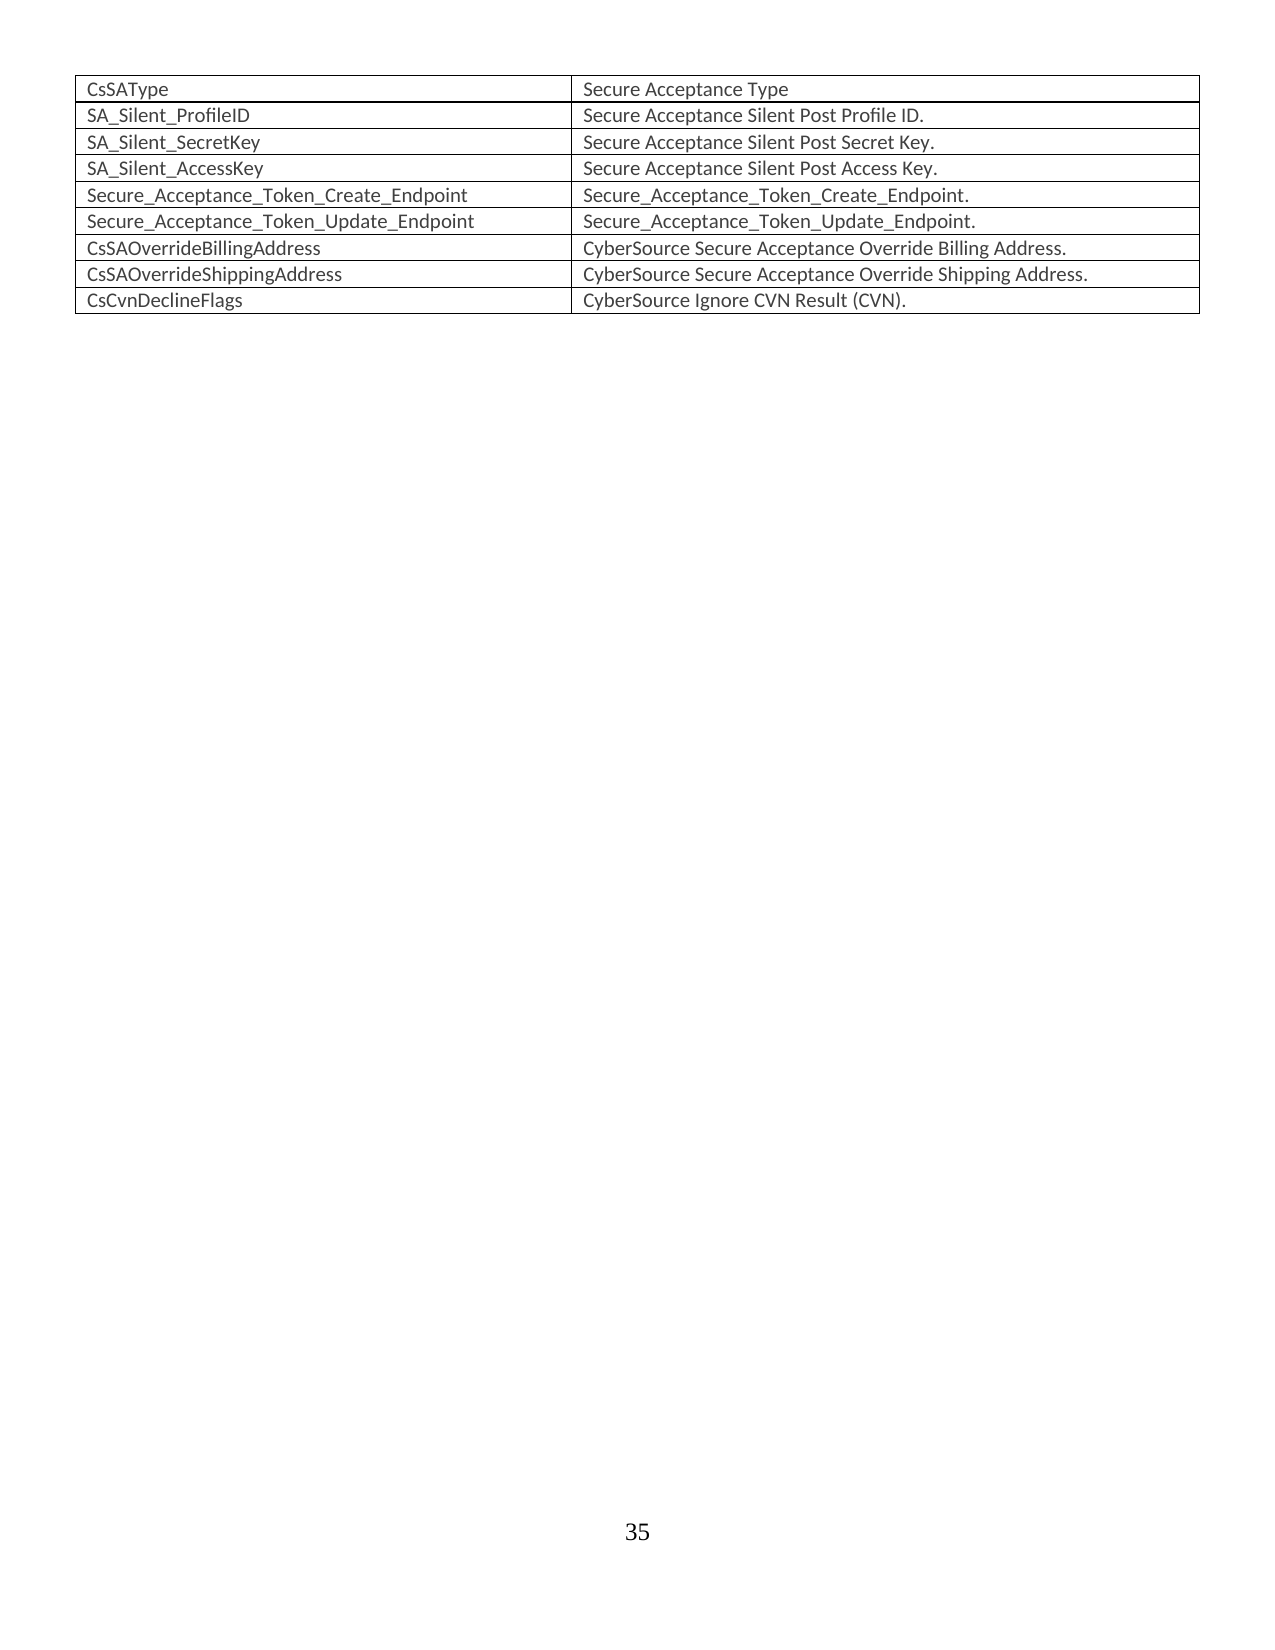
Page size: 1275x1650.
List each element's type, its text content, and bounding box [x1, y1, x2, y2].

table_cell CyberSource Secure Acceptance Override Shipping Address. [572, 261, 1199, 287]
table_cell CsSAOverrideShippingAddress [76, 261, 571, 287]
table_cell SA_Silent_ProfileID [76, 103, 571, 128]
table_cell CsCvnDeclineFlags [76, 288, 571, 313]
table_cell Secure Acceptance Silent Post Access Key. [572, 155, 1199, 181]
table_cell Secure Acceptance Silent Post Profile ID. [572, 103, 1199, 128]
table_cell Secure_Acceptance_Token_Update_Endpoint. [572, 208, 1199, 234]
table_cell Secure_Acceptance_Token_Create_Endpoint. [572, 182, 1199, 207]
table_cell CsSAOverrideBillingAddress [76, 235, 571, 260]
table_cell Secure_Acceptance_Token_Create_Endpoint [76, 182, 571, 207]
table_cell Secure Acceptance Silent Post Secret Key. [572, 129, 1199, 154]
table_cell CsSAType [76, 76, 571, 101]
table_cell CyberSource Ignore CVN Result (CVN). [572, 288, 1199, 313]
table_cell CyberSource Secure Acceptance Override Billing Address. [572, 235, 1199, 260]
table_cell SA_Silent_SecretKey [76, 129, 571, 154]
table_cell Secure_Acceptance_Token_Update_Endpoint [76, 208, 571, 234]
table_cell SA_Silent_AccessKey [76, 155, 571, 181]
table_cell Secure Acceptance Type [572, 76, 1199, 101]
